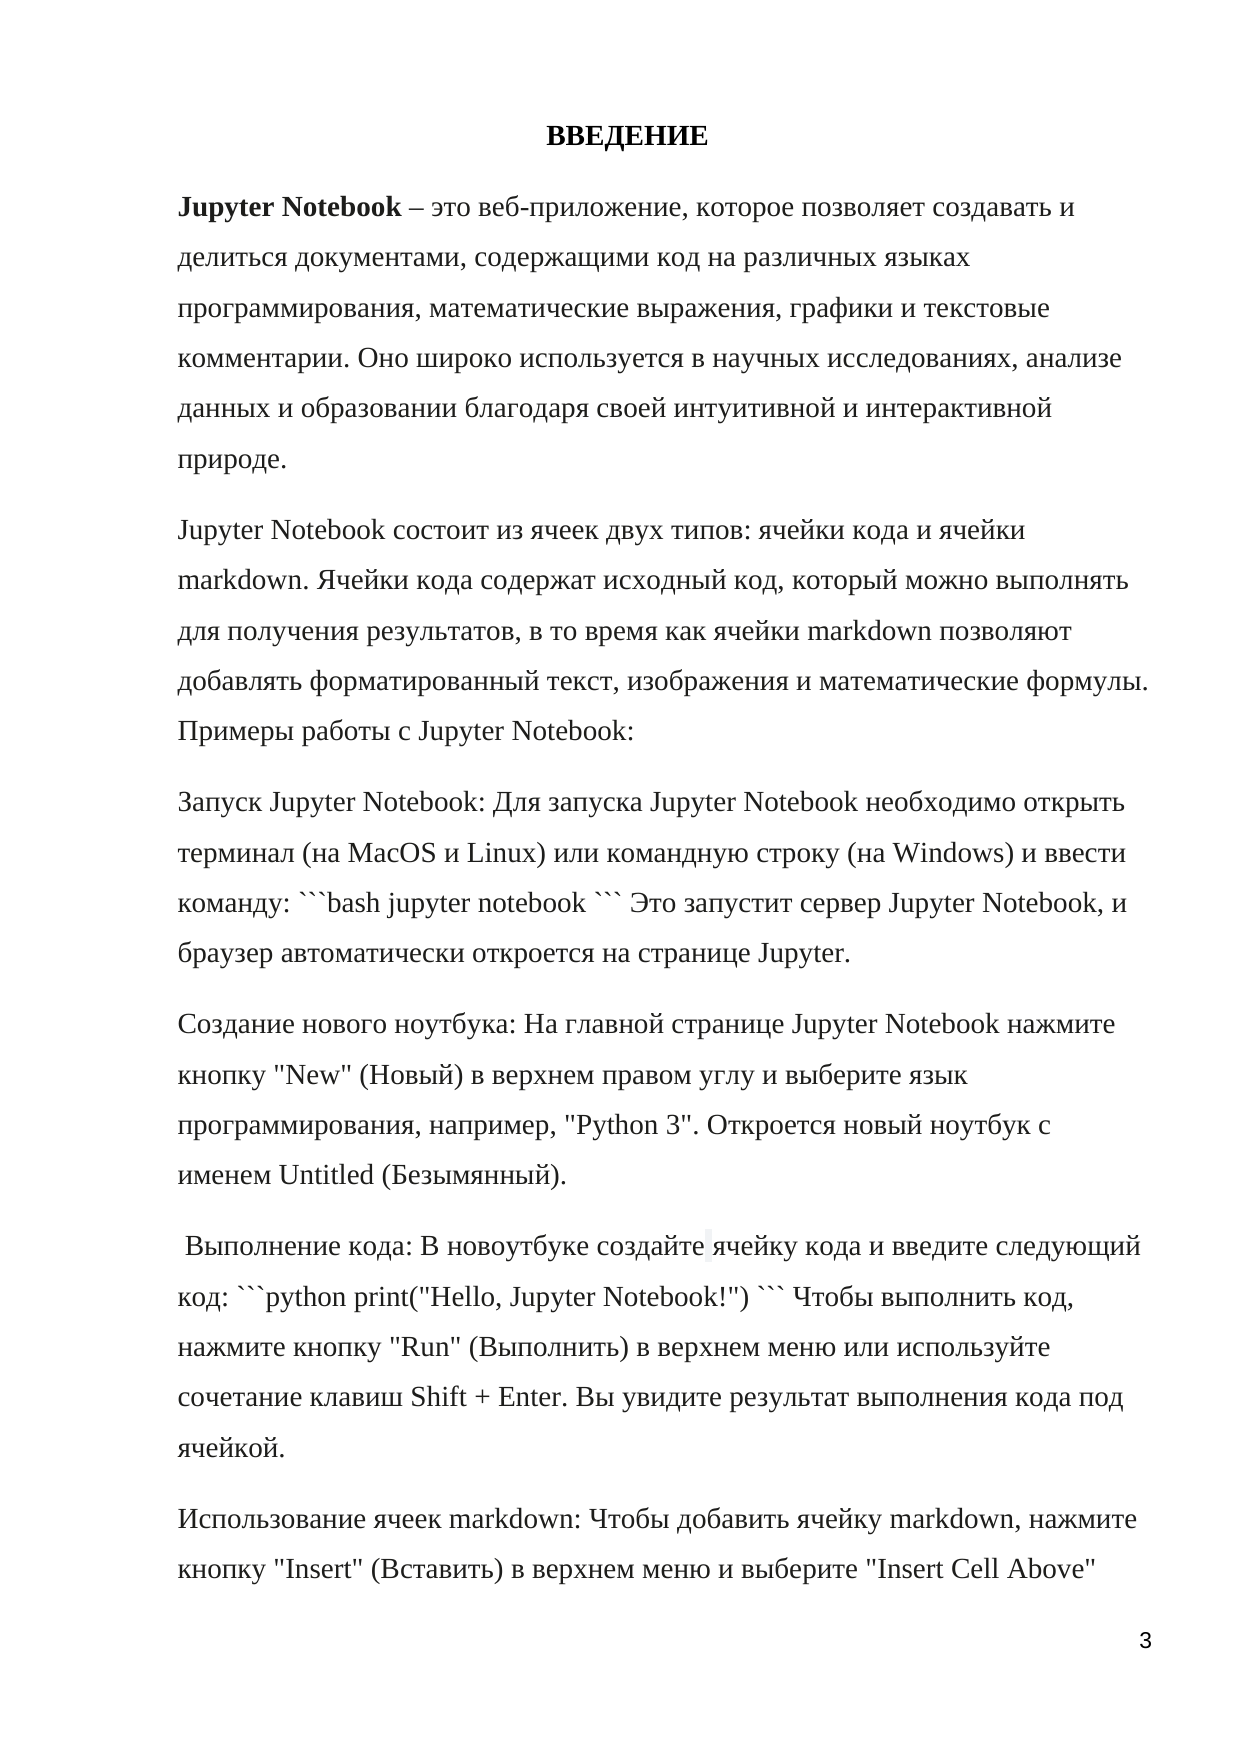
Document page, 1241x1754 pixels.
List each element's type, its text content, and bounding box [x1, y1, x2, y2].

text Jupyter Notebook – это веб-приложение, которое позволяет создавать и делиться документами, содержащими код на различных языках программирования, математические выражения, графики и текстовые комментарии. Оно широко используется в научных исследованиях, анализе данных и образовании благодаря своей интуитивной и интерактивной природе. [177, 189, 1152, 474]
text Jupyter Notebook состоит из ячеек двух типов: ячейки кода и ячейки markdown. Ячейки кода содержат исходный код, который можно выполнять для получения результатов, в то время как ячейки markdown позволяют добавлять форматированный текст, изображения и математические формулы. Примеры работы с Jupyter Notebook: [177, 512, 1152, 747]
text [177, 1501, 1152, 1585]
text Выполнение кода: В новоутбуке создайте ячейку кода и введите следующий код: ```python print("Hello, Jupyter Notebook!") ``` Чтобы выполнить код, нажмите кнопку "Run" (Выполнить) в верхнем меню или используйте сочетание клавиш Shift + Enter. Вы увидите результат выполнения кода под ячейкой. [177, 1228, 1152, 1463]
text Создание нового ноутбука: На главной странице Jupyter Notebook нажмите кнопку "New" (Новый) в верхнем правом углу и выберите язык программирования, например, "Python 3". Откроется новый ноутбук с именем Untitled (Безымянный). [177, 1006, 1152, 1191]
text Запуск Jupyter Notebook: Для запуска Jupyter Notebook необходимо открыть терминал (на MacOS и Linux) или командную строку (на Windows) и ввести команду: ```bash jupyter notebook ``` Это запустит сервер Jupyter Notebook, и браузер автоматически откроется на странице Jupyter. [177, 784, 1152, 969]
subtitle ВВЕДЕНИЕ [472, 118, 1152, 152]
